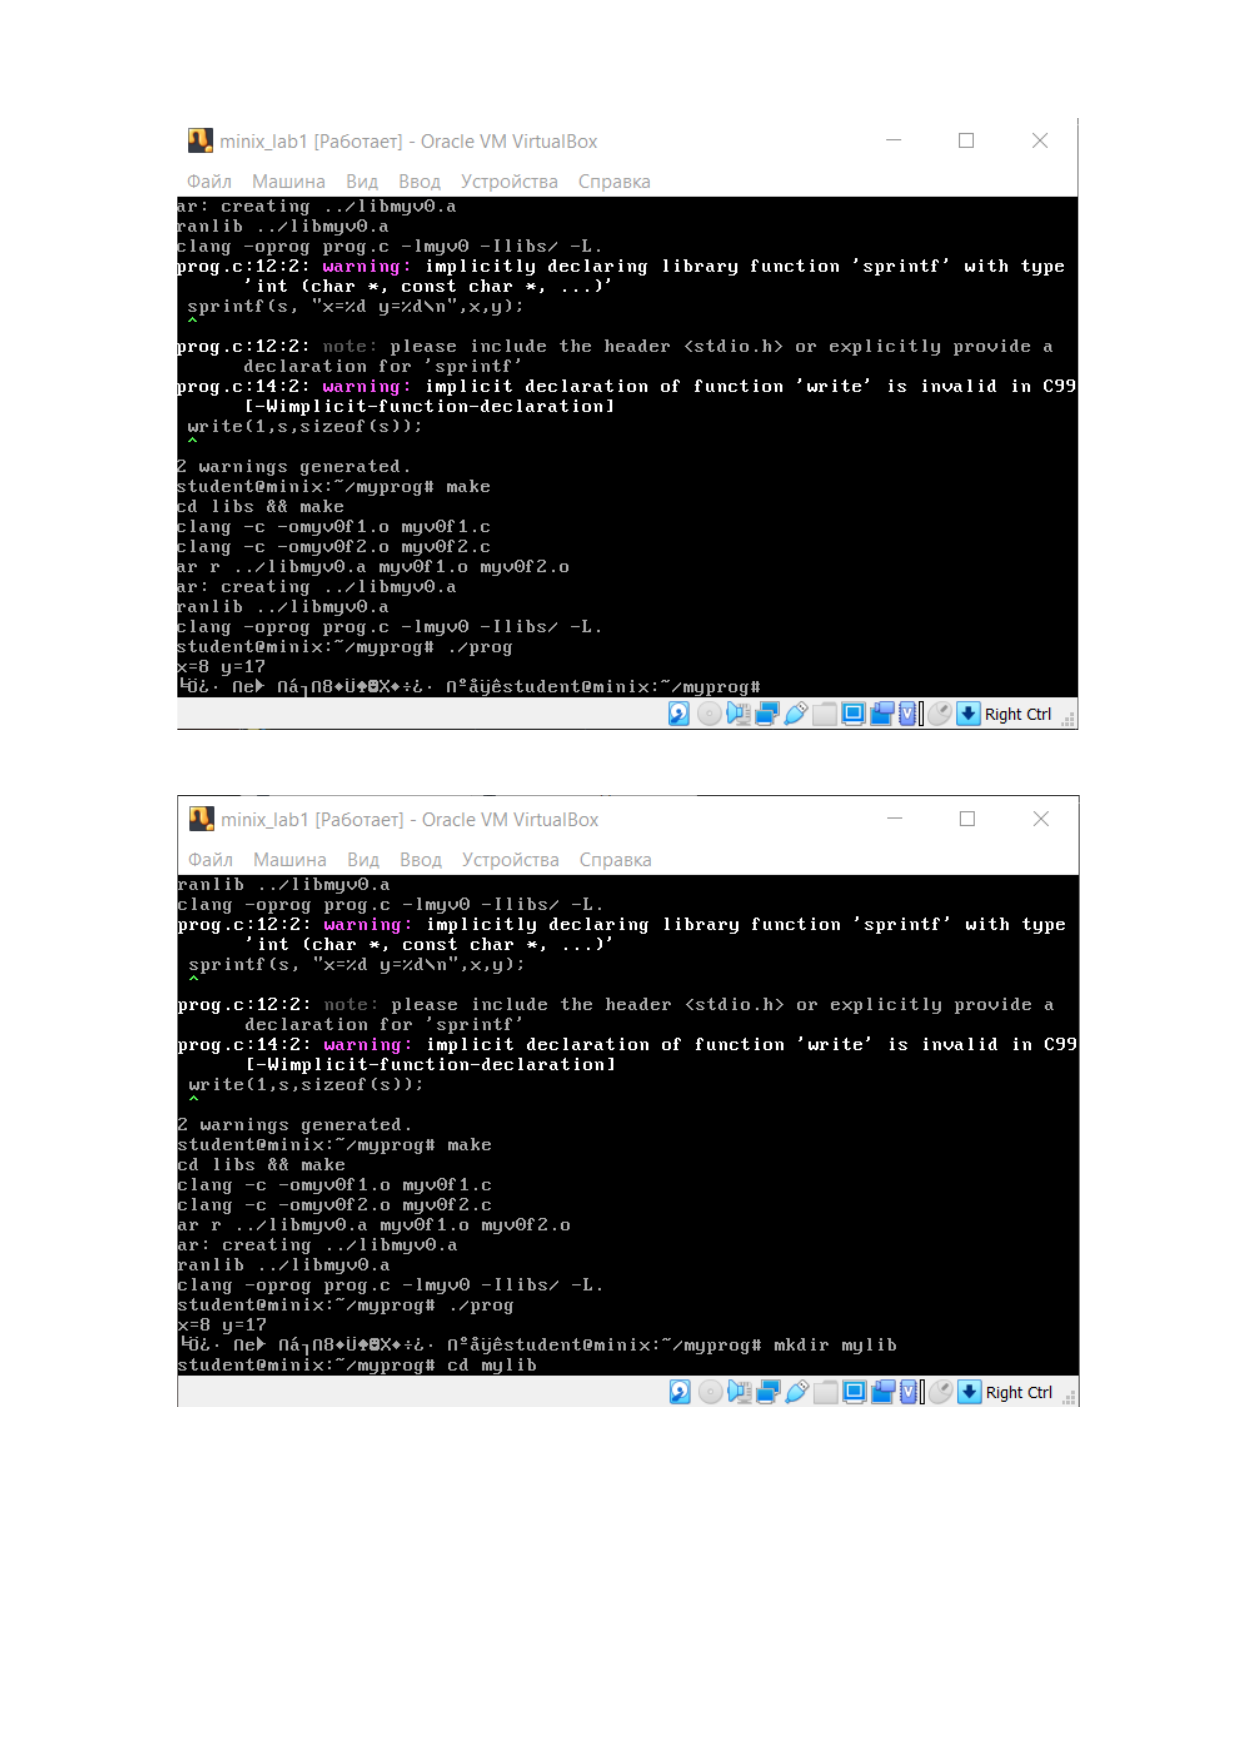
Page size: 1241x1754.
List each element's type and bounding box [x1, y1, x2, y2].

picture [177, 118, 1079, 730]
picture [177, 795, 1080, 1407]
